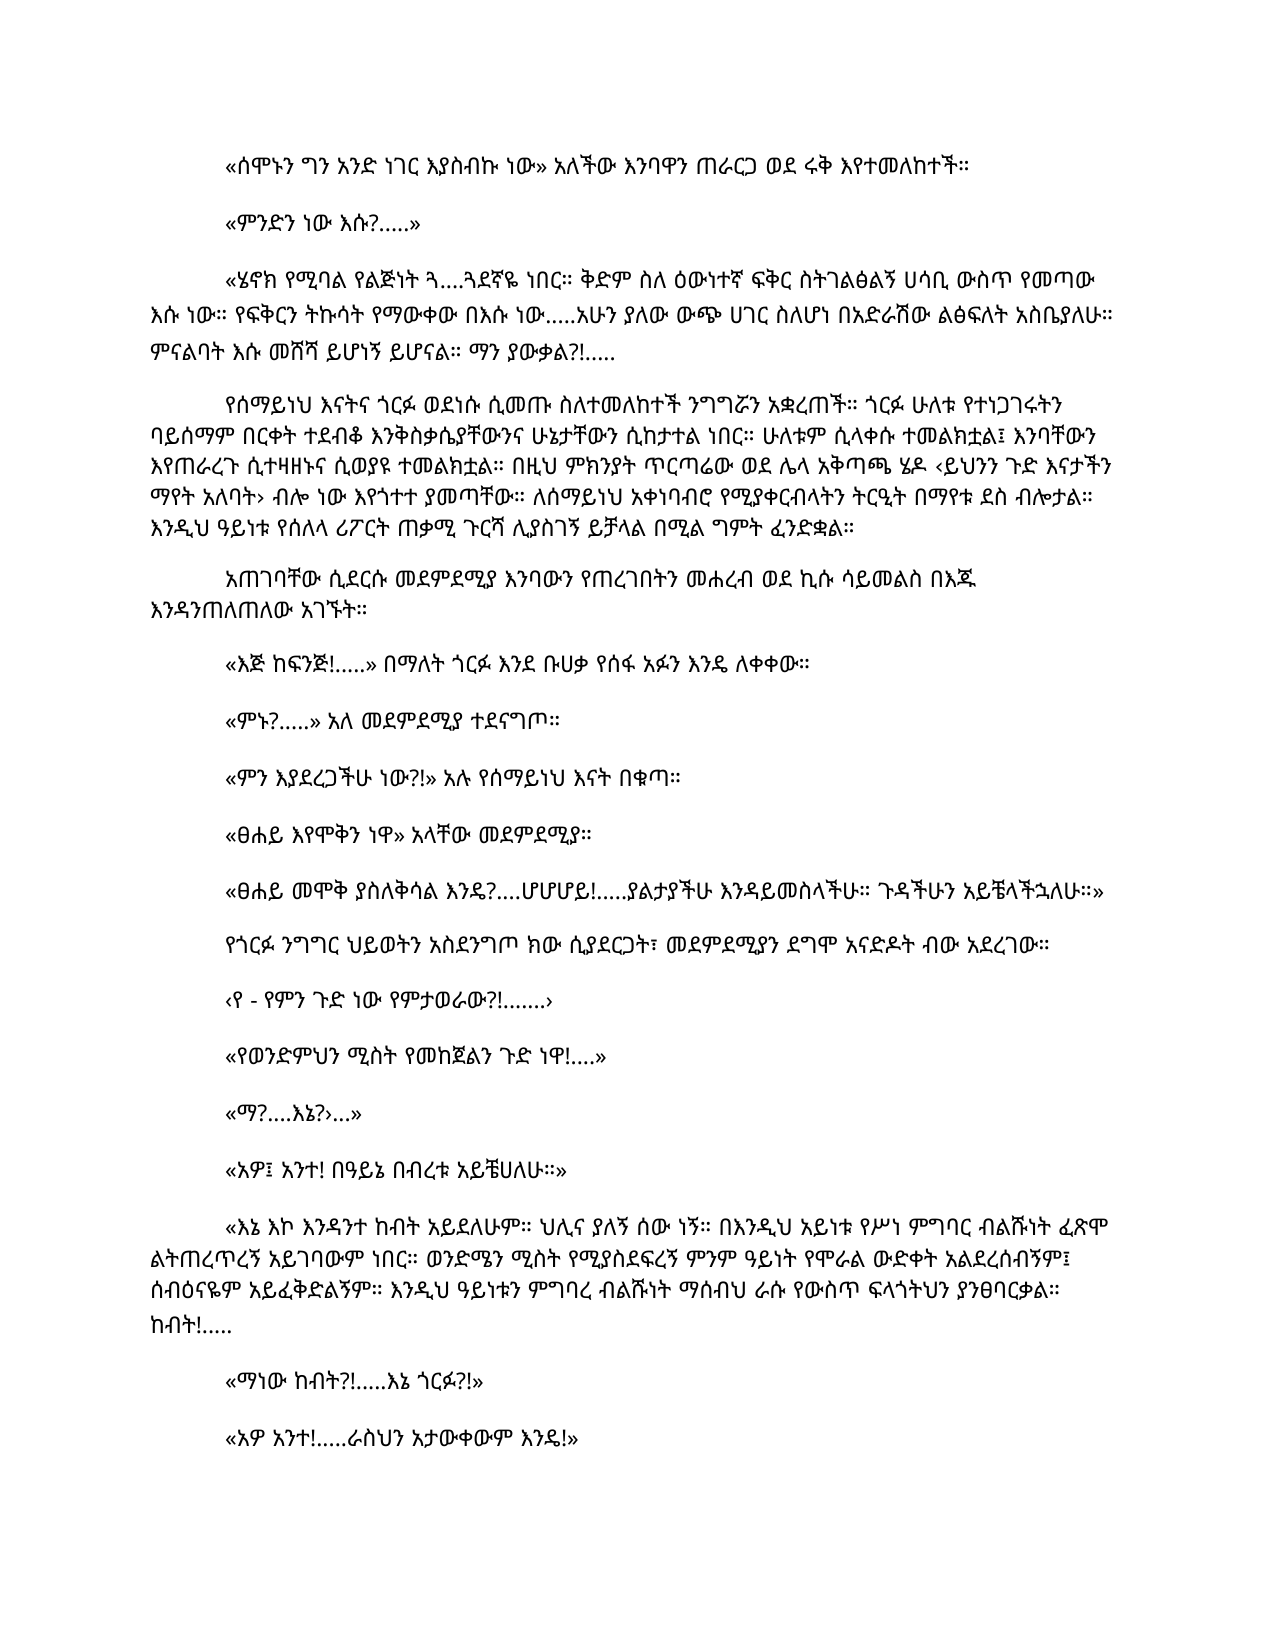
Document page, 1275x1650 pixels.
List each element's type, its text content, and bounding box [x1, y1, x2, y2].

text «ሰሞኑን ግን አንድ ነገር እያስብኩ ነው» አለችው እንባዋን ጠራርጋ ወደ ሩቅ እየተመለከተች። [150, 150, 1125, 181]
text «አዎ አንተ!.....ራስህን አታውቀውም እንዴ!» [150, 1422, 1125, 1453]
text «ሄኖክ የሚባል የልጅነት ጓ....ጓደኛዬ ነበር። ቅድም ስለ ዕውነተኛ ፍቅር ስትገልፅልኝ ሀሳቢ ውስጥ የመጣው እሱ ነው። የፍቅርን ትኩሳት የማውቀው በእሱ ነው.....አሁን ያለው ውጭ ሀገር ስለሆነ በአድራሽው ልፅፍለት አስቤያለሁ። ምናልባት እሱ መሸሻ ይሆነኝ ይሆናል። ማን ያውቃል?!..... [150, 263, 1125, 367]
text የጎርፉ ንግግር ህይወትን አስደንግጦ ክው ሲያደርጋት፣ መደምደሚያን ደግሞ አናድዶት ብው አደረገው። [150, 932, 1125, 959]
text ‹የ - የምን ጉድ ነው የምታወራው?!.......› [150, 983, 1125, 1015]
text «ምኑ?.....» አለ መደምደሚያ ተደናግጦ። [150, 705, 1125, 736]
text የሰማይነህ እናትና ጎርፉ ወደነሱ ሲመጡ ስለተመለከተች ንግግሯን አቋረጠች። ጎርፉ ሁለቱ የተነጋገሩትን ባይሰማም በርቀት ተደብቆ እንቅስቃሴያቸውንና ሁኔታቸውን ሲከታተል ነበር። ሁለቱም ሲላቀሱ ተመልክቷል፤ እንባቸውን እየጠራረጉ ሲተዛዘኑና ሲወያዩ ተመልክቷል። በዚህ ምክንያት ጥርጣሬው ወደ ሌላ አቅጣጫ ሄዶ ‹ይህንን ጉድ እናታችን ማየት አለባት› ብሎ ነው እየጎተተ ያመጣቸው። ለሰማይነህ አቀነባብሮ የሚያቀርብላትን ትርዒት በማየቱ ደስ ብሎታል። እንዲህ ዓይነቱ የሰለላ ሪፖርት ጠቃሚ ጉርሻ ሊያስገኝ ይቻላል በሚል ግምት ፈንድቋል። [150, 392, 1125, 541]
text «እኔ እኮ እንዳንተ ከብት አይደለሁም። ህሊና ያለኝ ሰው ነኝ። በእንዲህ አይነቱ የሥነ ምግባር ብልሹነት ፈጽሞ ልትጠረጥረኝ አይገባውም ነበር። ወንድሜን ሚስት የሚያስደፍረኝ ምንም ዓይነት የሞራል ውድቀት አልደረሰብኝም፤ ሰብዕናዬም አይፈቅድልኝም። እንዲህ ዓይነቱን ምግባረ ብልሹነት ማሰብህ ራሱ የውስጥ ፍላጎትህን ያንፀባርቃል። ከብት!..... [150, 1211, 1125, 1340]
text «ማ?....እኔ?›...» [150, 1097, 1125, 1128]
text «የወንድምህን ሚስት የመከጀልን ጉድ ነዋ!....» [150, 1040, 1125, 1072]
text «ምንድን ነው እሱ?.....» [150, 207, 1125, 238]
text «ፀሐይ መሞቅ ያስለቅሳል እንዴ?....ሆሆሆይ!.....ያልታያችሁ እንዳይመስላችሁ። ጉዳችሁን አይቼላችኋለሁ።» [150, 875, 1125, 907]
text «ምን እያደረጋችሁ ነው?!» አሉ የሰማይነህ እናት በቁጣ። [150, 762, 1125, 793]
text «ማነው ከብት?!.....እኔ ጎርፉ?!» [150, 1365, 1125, 1397]
text አጠገባቸው ሲደርሱ መደምደሚያ እንባውን የጠረገበትን መሐረብ ወደ ኪሱ ሳይመልስ በእጁ እንዳንጠለጠለው አገኙት። [150, 566, 1125, 623]
text «አዎ፤ አንተ! በዓይኔ በብረቱ አይቼሀለሁ።» [150, 1154, 1125, 1185]
text «ፀሐይ እየሞቅን ነዋ» አላቸው መደምደሚያ። [150, 818, 1125, 850]
text «እጅ ከፍንጅ!.....» በማለት ጎርፉ እንደ ቡሀቃ የሰፋ አፉን እንዴ ለቀቀው። [150, 648, 1125, 679]
